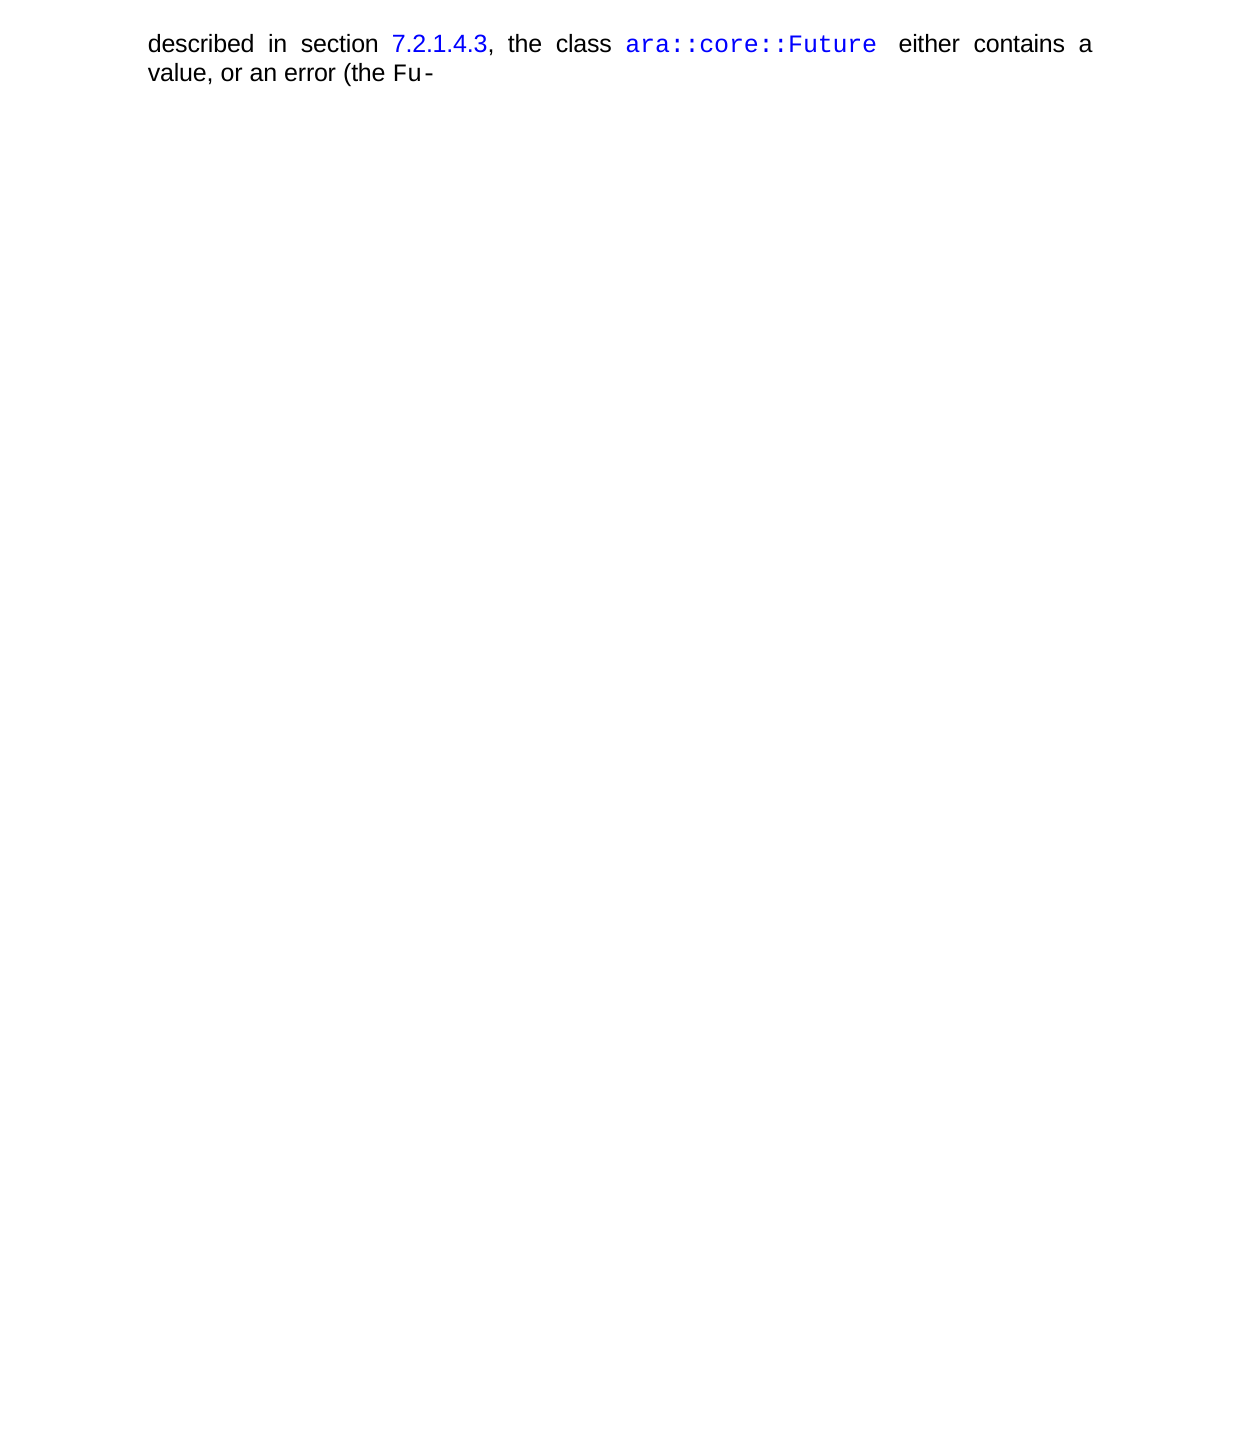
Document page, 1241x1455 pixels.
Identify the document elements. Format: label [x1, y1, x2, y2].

text [148, 29, 1093, 89]
